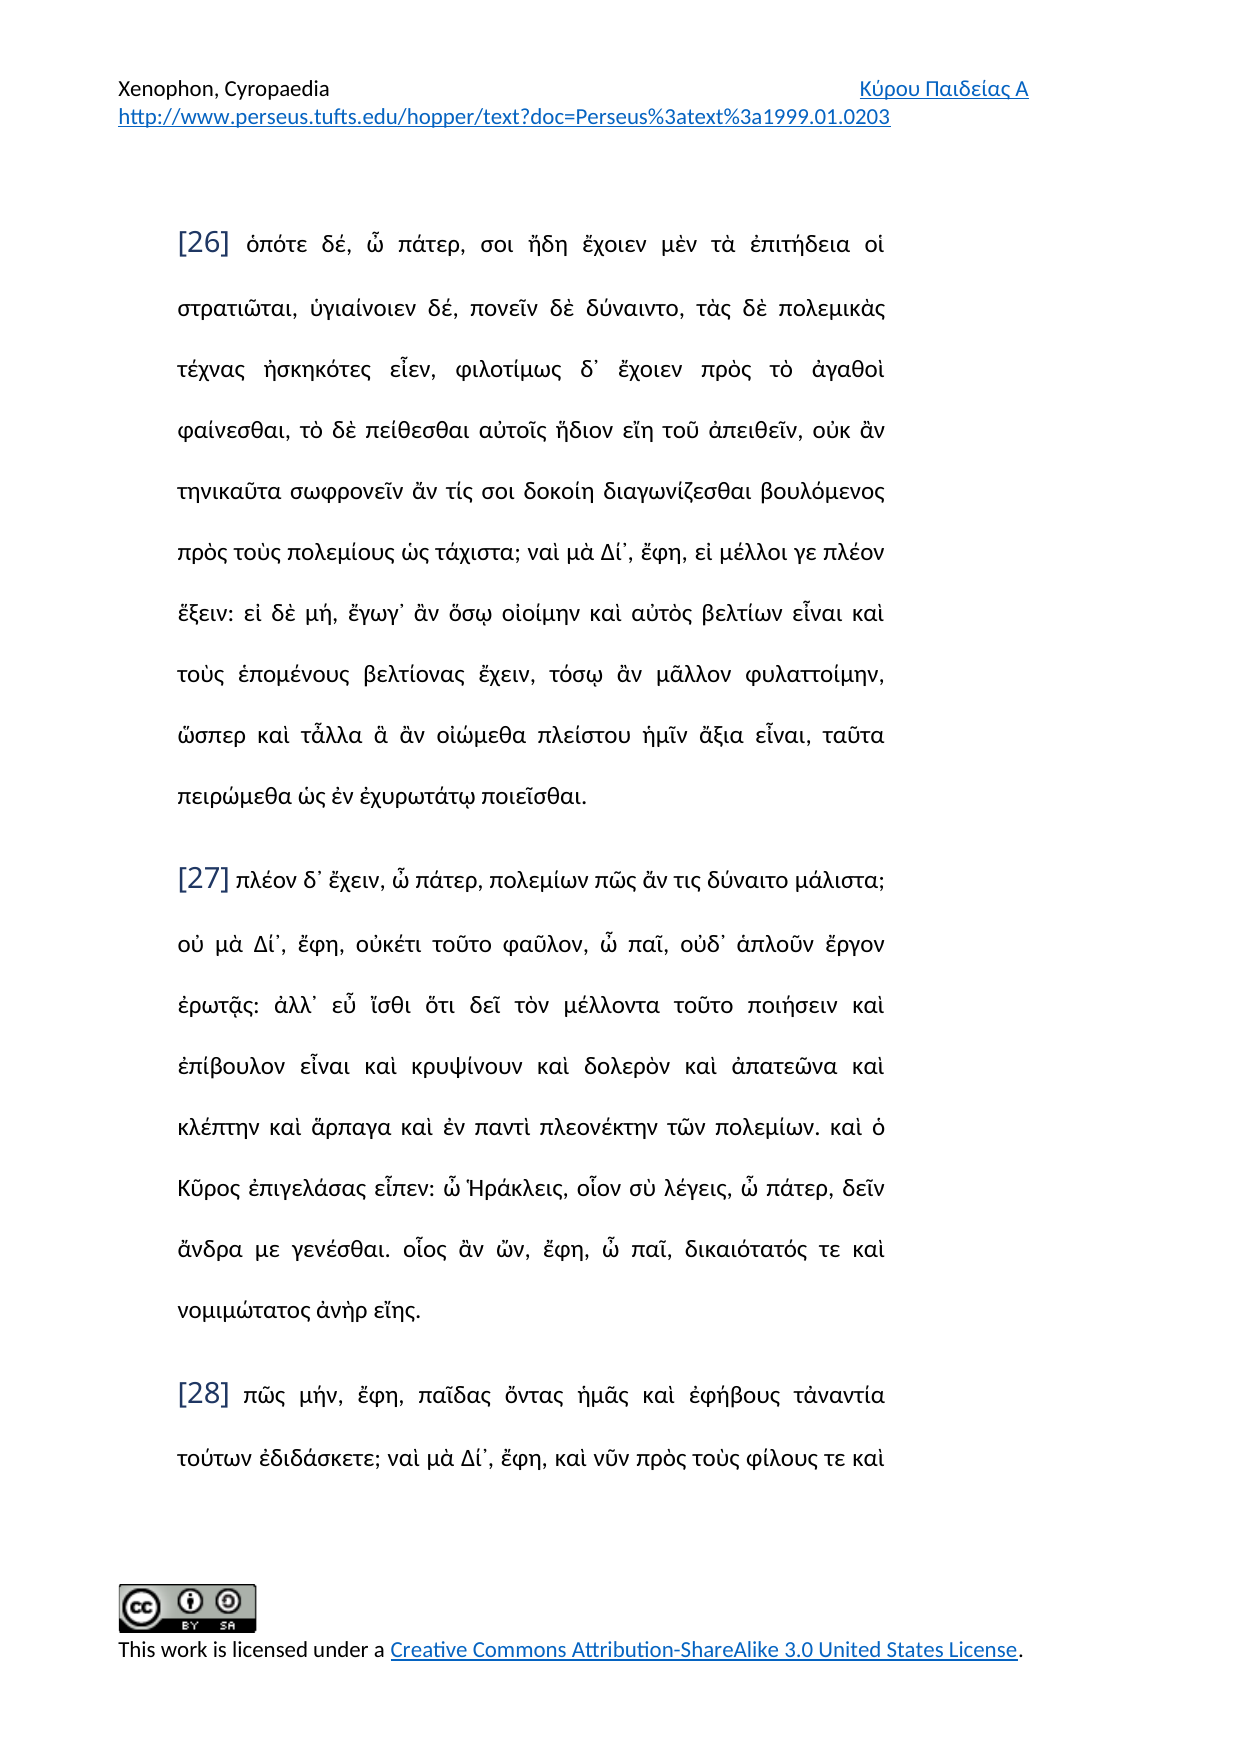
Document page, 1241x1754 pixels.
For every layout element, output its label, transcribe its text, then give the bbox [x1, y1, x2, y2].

text [26] ὁπότε δέ, ὦ πάτερ, σοι ἤδη ἔχοιεν μὲν τὰ ἐπιτήδεια οἱ στρατιῶται, ὑγιαίνοιεν δέ, πονεῖν δὲ δύναιντο, τὰς δὲ πολεμικὰς τέχνας ἠσκηκότες εἶεν, φιλοτίμως δ᾽ ἔχοιεν πρὸς τὸ ἀγαθοὶ φαίνεσθαι, τὸ δὲ πείθεσθαι αὐτοῖς ἥδιον εἴη τοῦ ἀπειθεῖν, οὐκ ἂν τηνικαῦτα σωφρονεῖν ἄν τίς σοι δοκοίη διαγωνίζεσθαι βουλόμενος πρὸς τοὺς πολεμίους ὡς τάχιστα; ναὶ μὰ Δί᾽, ἔφη, εἰ μέλλοι γε πλέον ἕξειν: εἰ δὲ μή, ἔγωγ᾽ ἂν ὅσῳ οἰοίμην καὶ αὐτὸς βελτίων εἶναι καὶ τοὺς ἑπομένους βελτίονας ἔχειν, τόσῳ ἂν μᾶλλον φυλαττοίμην, ὥσπερ καὶ τἆλλα ἃ ἂν οἰώμεθα πλείστου ἡμῖν ἄξια εἶναι, ταῦτα πειρώμεθα ὡς ἐν ἐχυρωτάτῳ ποιεῖσθαι. [177, 222, 886, 811]
picture [118, 1584, 257, 1633]
text [27] πλέον δ᾽ ἔχειν, ὦ πάτερ, πολεμίων πῶς ἄν τις δύναιτο μάλιστα; οὐ μὰ Δί᾽, ἔφη, οὐκέτι τοῦτο φαῦλον, ὦ παῖ, οὐδ᾽ ἁπλοῦν ἔργον ἐρωτᾷς: ἀλλ᾽ εὖ ἴσθι ὅτι δεῖ τὸν μέλλοντα τοῦτο ποιήσειν καὶ ἐπίβουλον εἶναι καὶ κρυψίνουν καὶ δολερὸν καὶ ἀπατεῶνα καὶ κλέπτην καὶ ἅρπαγα καὶ ἐν παντὶ πλεονέκτην τῶν πολεμίων. καὶ ὁ Κῦρος ἐπιγελάσας εἶπεν: ὦ Ἡράκλεις, οἷον σὺ λέγεις, ὦ πάτερ, δεῖν ἄνδρα με γενέσθαι. οἷος ἂν ὤν, ἔφη, ὦ παῖ, δικαιότατός τε καὶ νομιμώτατος ἀνὴρ εἴης. [177, 858, 886, 1325]
